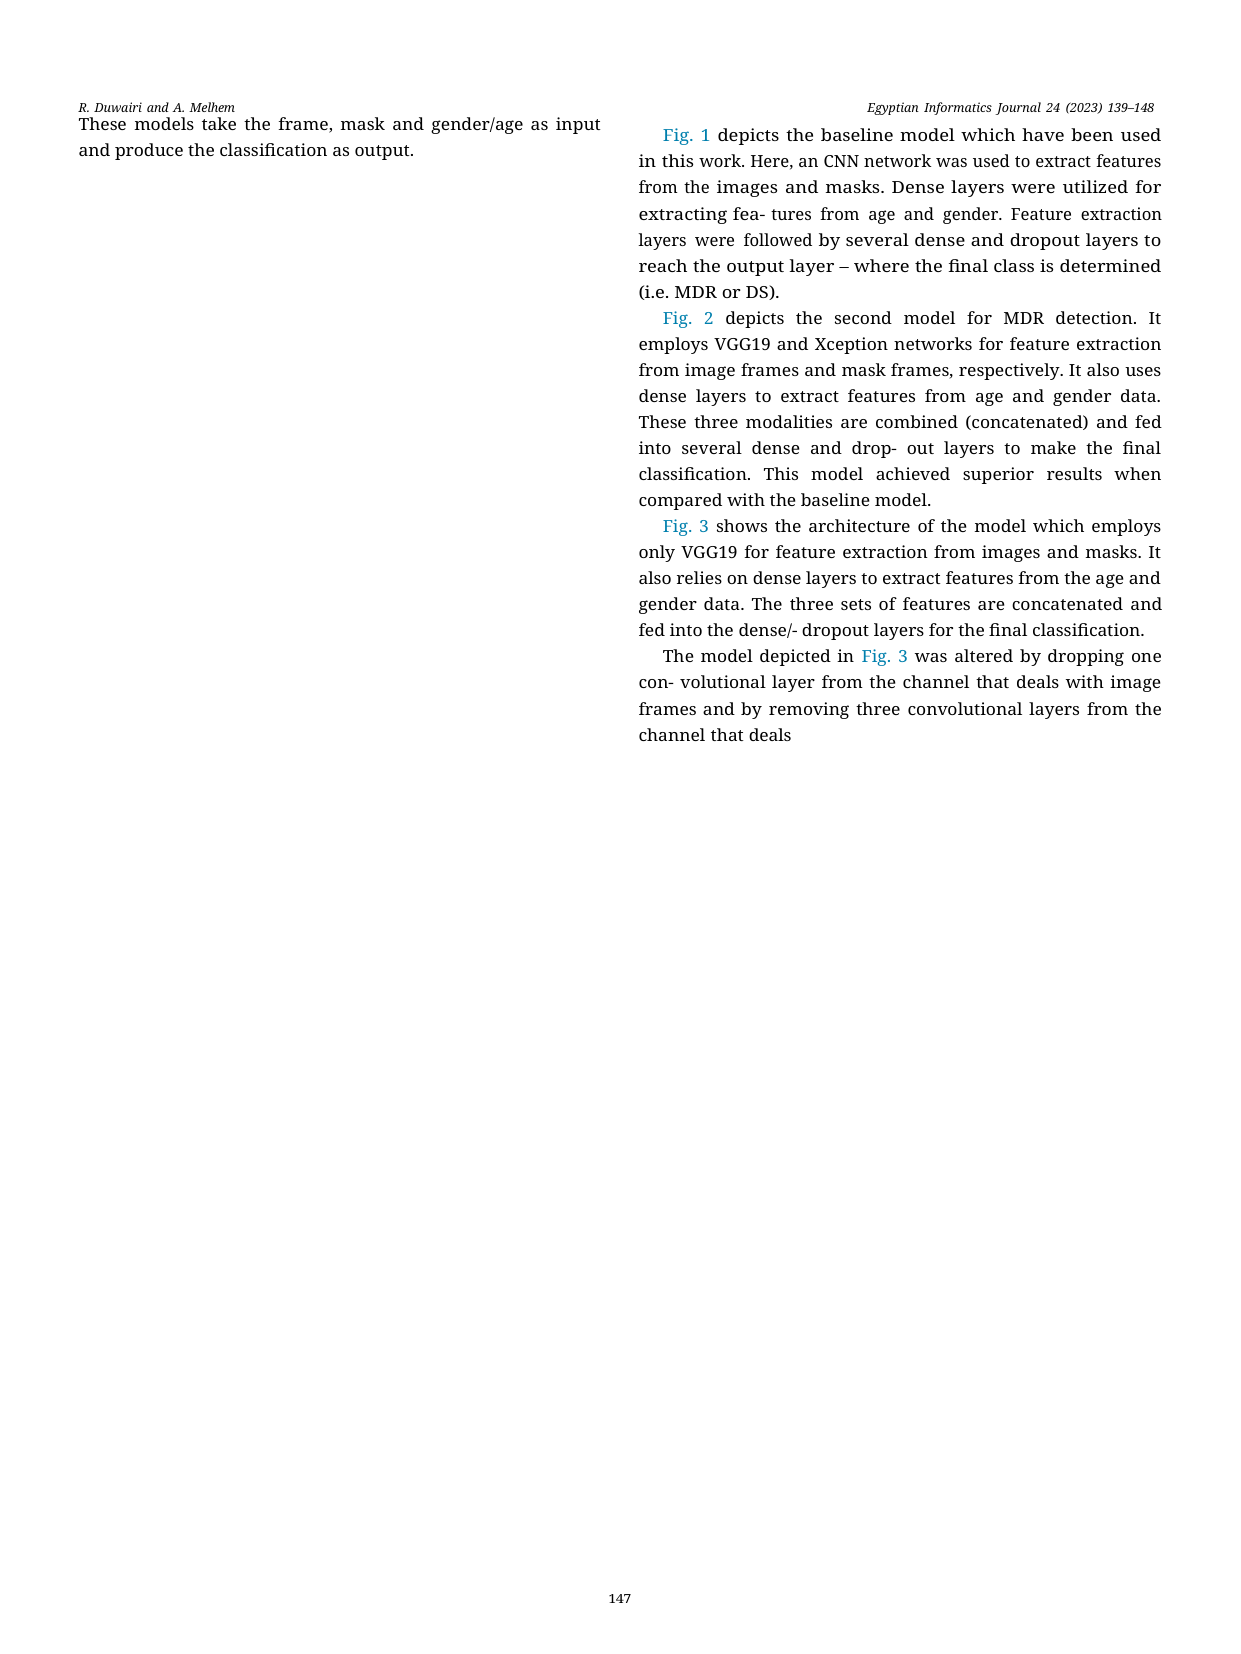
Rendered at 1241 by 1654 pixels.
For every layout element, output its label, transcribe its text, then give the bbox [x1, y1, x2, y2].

text The model depicted in Fig. 3 was altered by dropping one con- volutional layer from the channel that deals with image frames and by removing three convolutional layers from the channel that deals [638, 645, 1162, 746]
text Fig. 3 shows the architecture of the model which employs only VGG19 for feature extraction from images and masks. It also relies on dense layers to extract features from the age and gender data. The three sets of features are concatenated and fed into the dense/- dropout layers for the final classification. [638, 515, 1162, 642]
text Fig. 2 depicts the second model for MDR detection. It employs VGG19 and Xception networks for feature extraction from image frames and mask frames, respectively. It also uses dense layers to extract features from age and gender data. These three modalities are combined (concatenated) and fed into several dense and drop- out layers to make the final classification. This model achieved superior results when compared with the baseline model. [638, 306, 1162, 511]
text Fig. 1 depicts the baseline model which have been used in this work. Here, an CNN network was used to extract features from the images and masks. Dense layers were utilized for extracting fea- tures from age and gender. Feature extraction layers were followed by several dense and dropout layers to reach the output layer – where the final class is determined (i.e. MDR or DS). [638, 124, 1162, 303]
